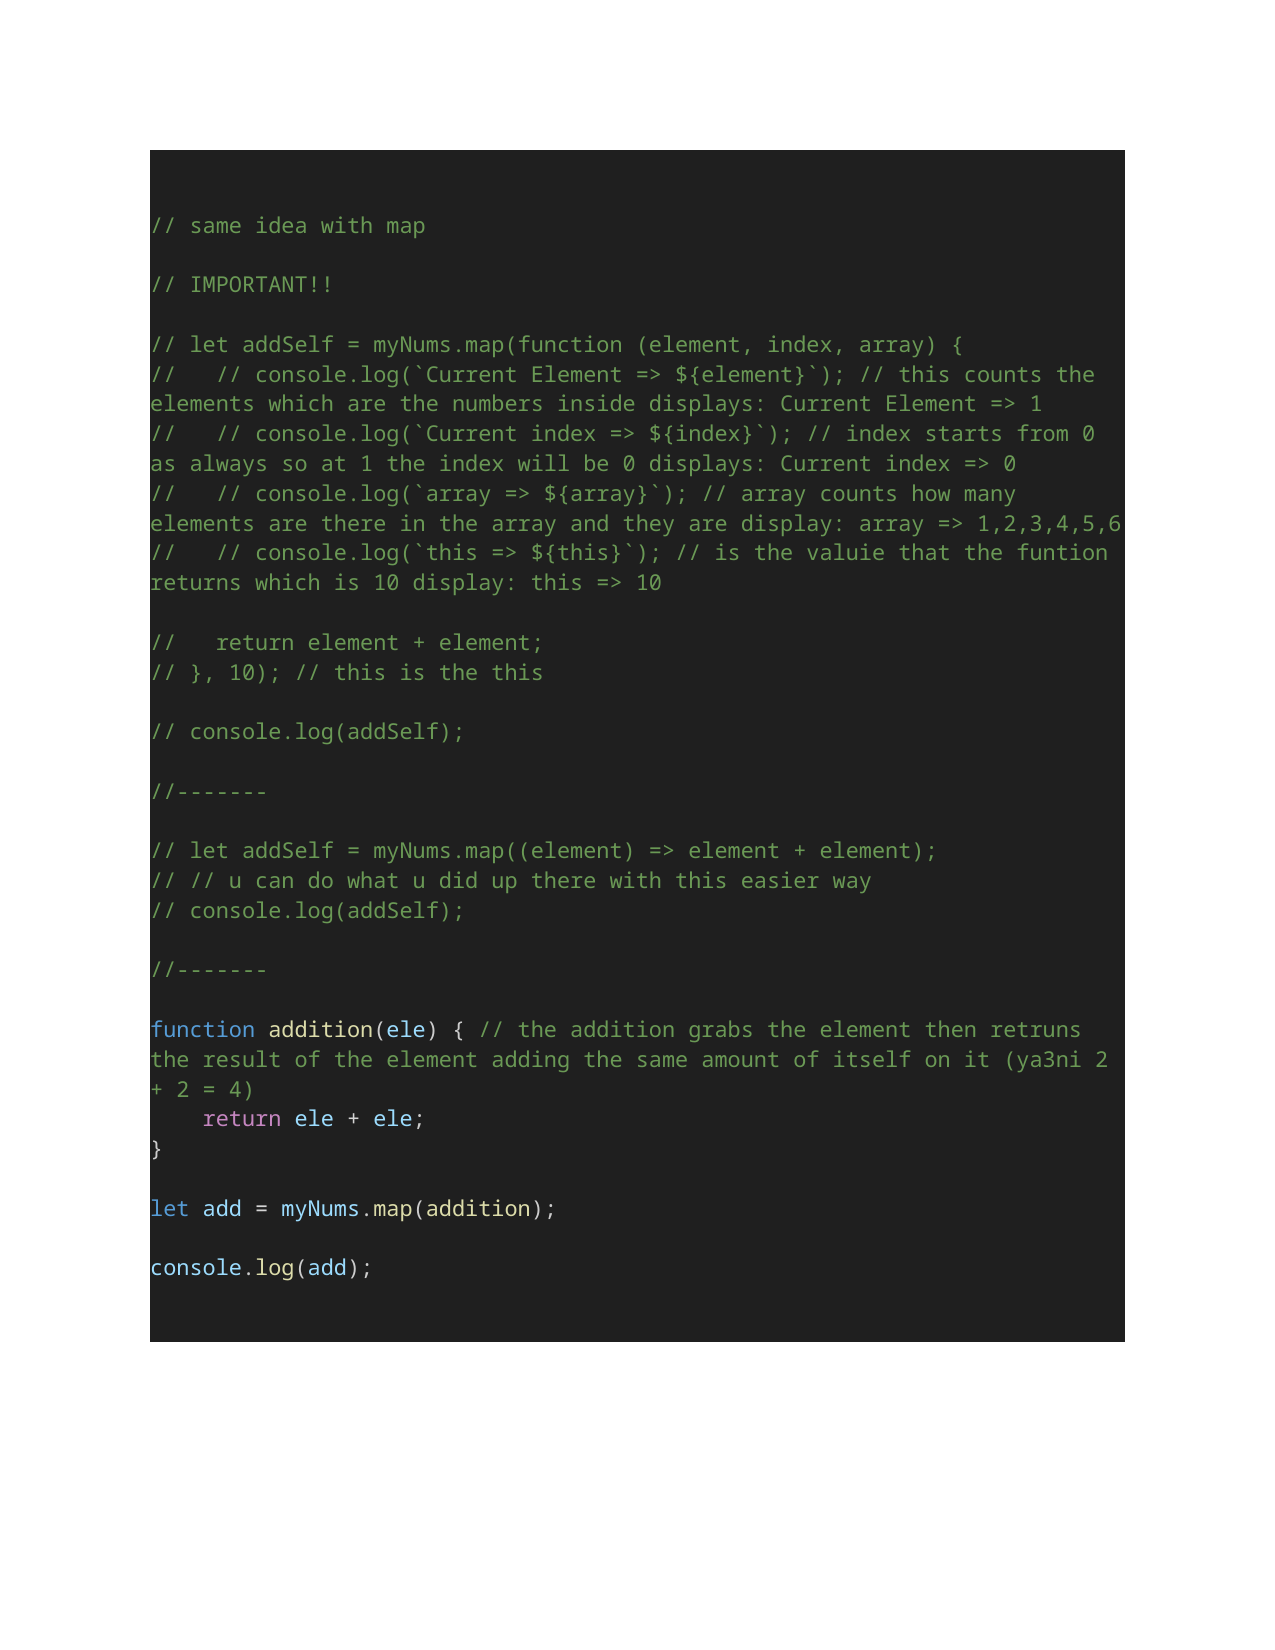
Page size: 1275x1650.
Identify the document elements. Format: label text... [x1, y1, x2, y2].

text // console.log(addSelf); [150, 895, 1125, 924]
text //------- [150, 954, 1125, 984]
text // // console.log(`Current Element => ${element}`); // this counts the elements which are the numbers inside displays: Current Element => 1 [150, 358, 1125, 418]
text // // console.log(`this => ${this}`); // is the valuie that the funtion returns which is 10 display: this => 10 [150, 537, 1125, 597]
text function addition(ele) { // the addition grabs the element then retruns the result of the element adding the same amount of itself on it (ya3ni 2 + 2 = 4) [150, 1014, 1125, 1103]
text console.log(add); [150, 1252, 1125, 1282]
text // // u can do what u did up there with this easier way [150, 865, 1125, 895]
text //------- [150, 776, 1125, 805]
text } [150, 1133, 1125, 1163]
text // console.log(addSelf); [150, 716, 1125, 746]
text // IMPORTANT!! [150, 269, 1125, 299]
text // let addSelf = myNums.map(function (element, index, array) { [150, 329, 1125, 358]
text // // console.log(`array => ${array}`); // array counts how many elements are there in the array and they are display: array => 1,2,3,4,5,6 [150, 478, 1125, 537]
text // return element + element; [150, 627, 1125, 656]
text let add = myNums.map(addition); [150, 1193, 1125, 1222]
text // let addSelf = myNums.map((element) => element + element); [150, 835, 1125, 865]
text // // console.log(`Current index => ${index}`); // index starts from 0 as always so at 1 the index will be 0 displays: Current index => 0 [150, 418, 1125, 478]
text // }, 10); // this is the this [150, 656, 1125, 686]
text // same idea with map [150, 209, 1125, 239]
text return ele + ele; [150, 1103, 1125, 1133]
